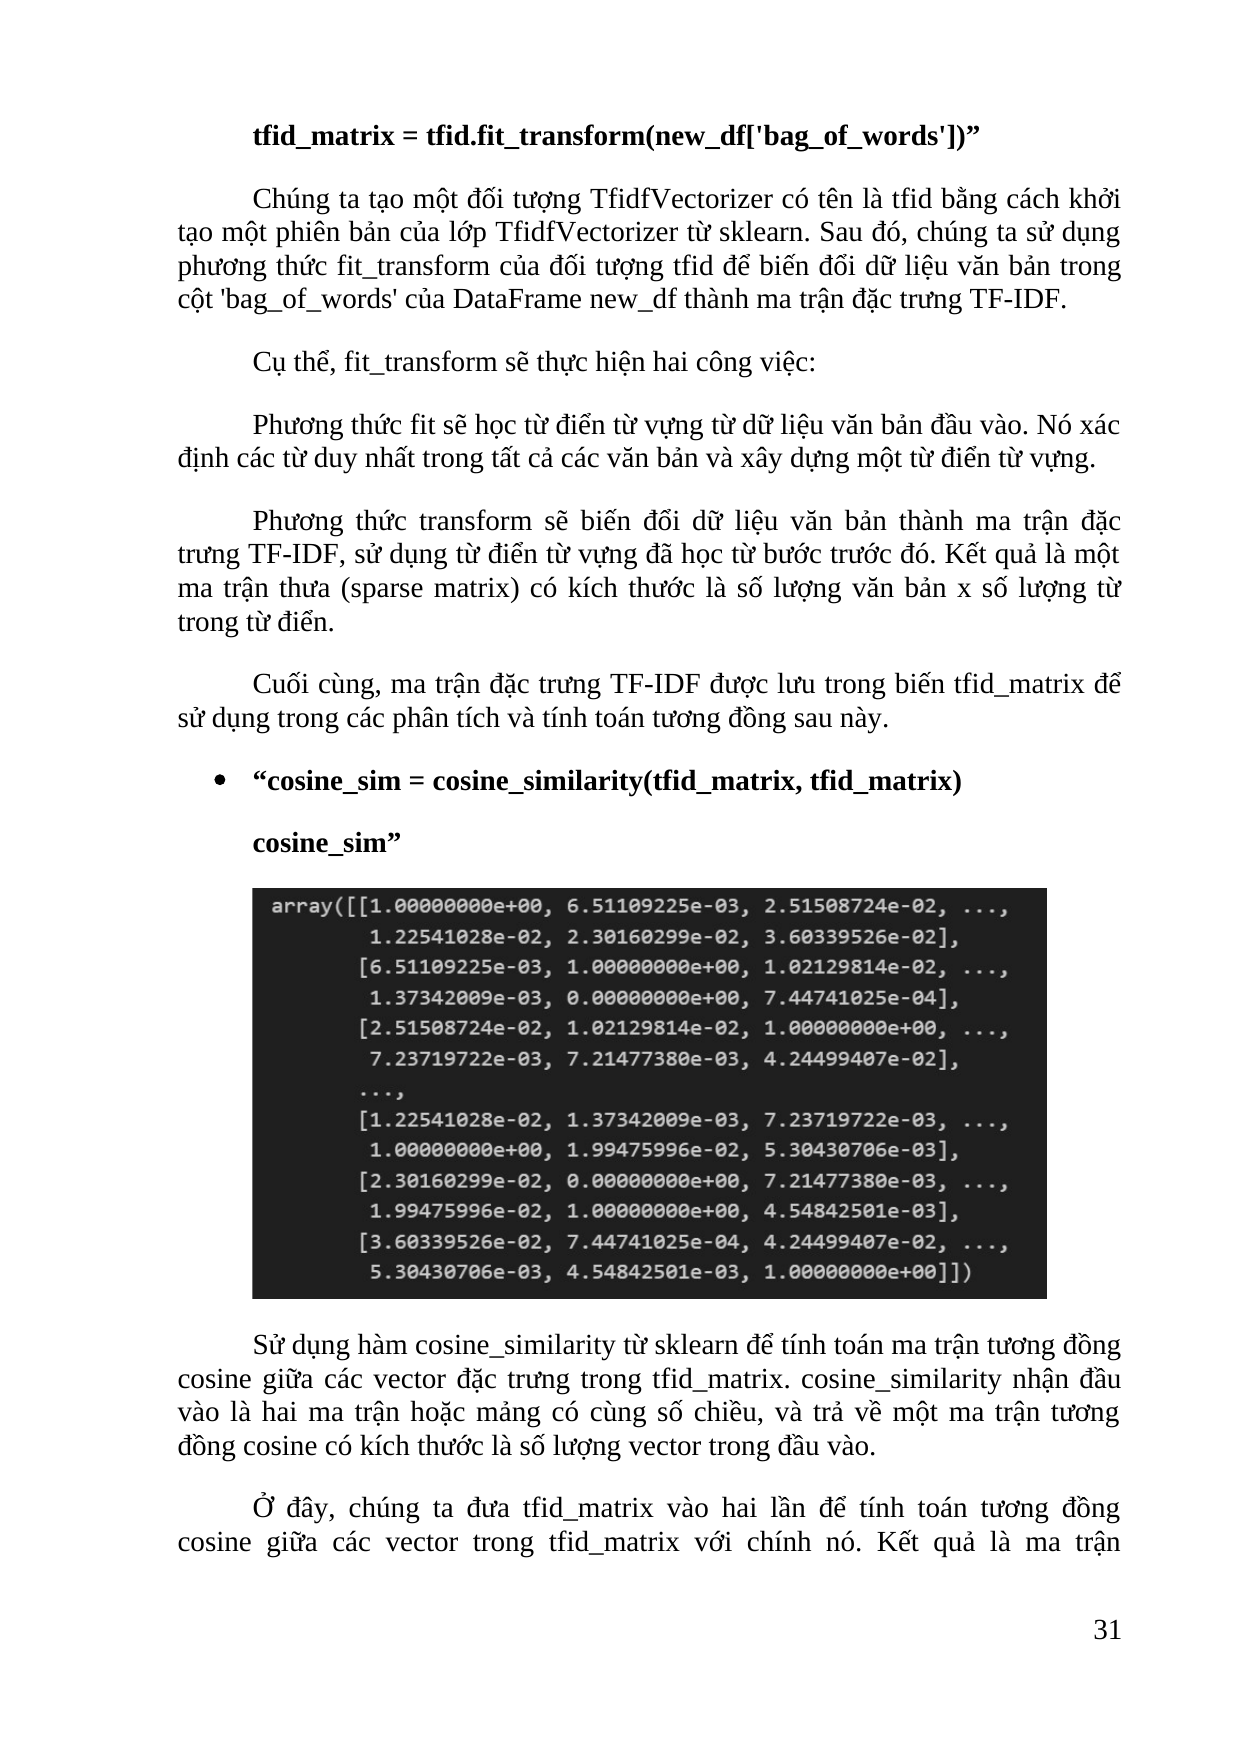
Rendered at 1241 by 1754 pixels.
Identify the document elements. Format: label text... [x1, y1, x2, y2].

text Phương thức fit sẽ học từ điển từ vựng từ dữ liệu văn bản đầu vào. Nó xác định các từ duy nhất trong tất cả các văn bản và xây dựng một từ điển từ vựng. [177, 407, 1122, 474]
text tfid_matrix = tfid.fit_transform(new_df['bag_of_words'])” [177, 118, 1122, 152]
text Cuối cùng, ma trận đặc trưng TF-IDF được lưu trong biến tfid_matrix để sử dụng trong các phân tích và tính toán tương đồng sau này. [177, 666, 1122, 733]
text Sử dụng hàm cosine_similarity từ sklearn để tính toán ma trận tương đồng cosine giữa các vector đặc trưng trong tfid_matrix. cosine_similarity nhận đầu vào là hai ma trận hoặc mảng có cùng số chiều, và trả về một ma trận tương đồng cosine có kích thước là số lượng vector trong đầu vào. [177, 1327, 1122, 1461]
text Chúng ta tạo một đối tượng TfidfVectorizer có tên là tfid bằng cách khởi tạo một phiên bản của lớp TfidfVectorizer từ sklearn. Sau đó, chúng ta sử dụng phương thức fit_transform của đối tượng tfid để biến đổi dữ liệu văn bản trong cột 'bag_of_words' của DataFrame new_df thành ma trận đặc trưng TF-IDF. [177, 181, 1122, 315]
picture [252, 888, 1047, 1299]
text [177, 1491, 1122, 1558]
text Phương thức transform sẽ biến đổi dữ liệu văn bản thành ma trận đặc trưng TF-IDF, sử dụng từ điển từ vựng đã học từ bước trước đó. Kết quả là một ma trận thưa (sparse matrix) có kích thước là số lượng văn bản x số lượng từ trong từ điển. [177, 503, 1122, 637]
text cosine_sim” [177, 826, 1122, 859]
text Cụ thể, fit_transform sẽ thực hiện hai công việc: [177, 344, 1122, 378]
list “cosine_sim = cosine_similarity(tfid_matrix, tfid_matrix) [215, 763, 1122, 796]
